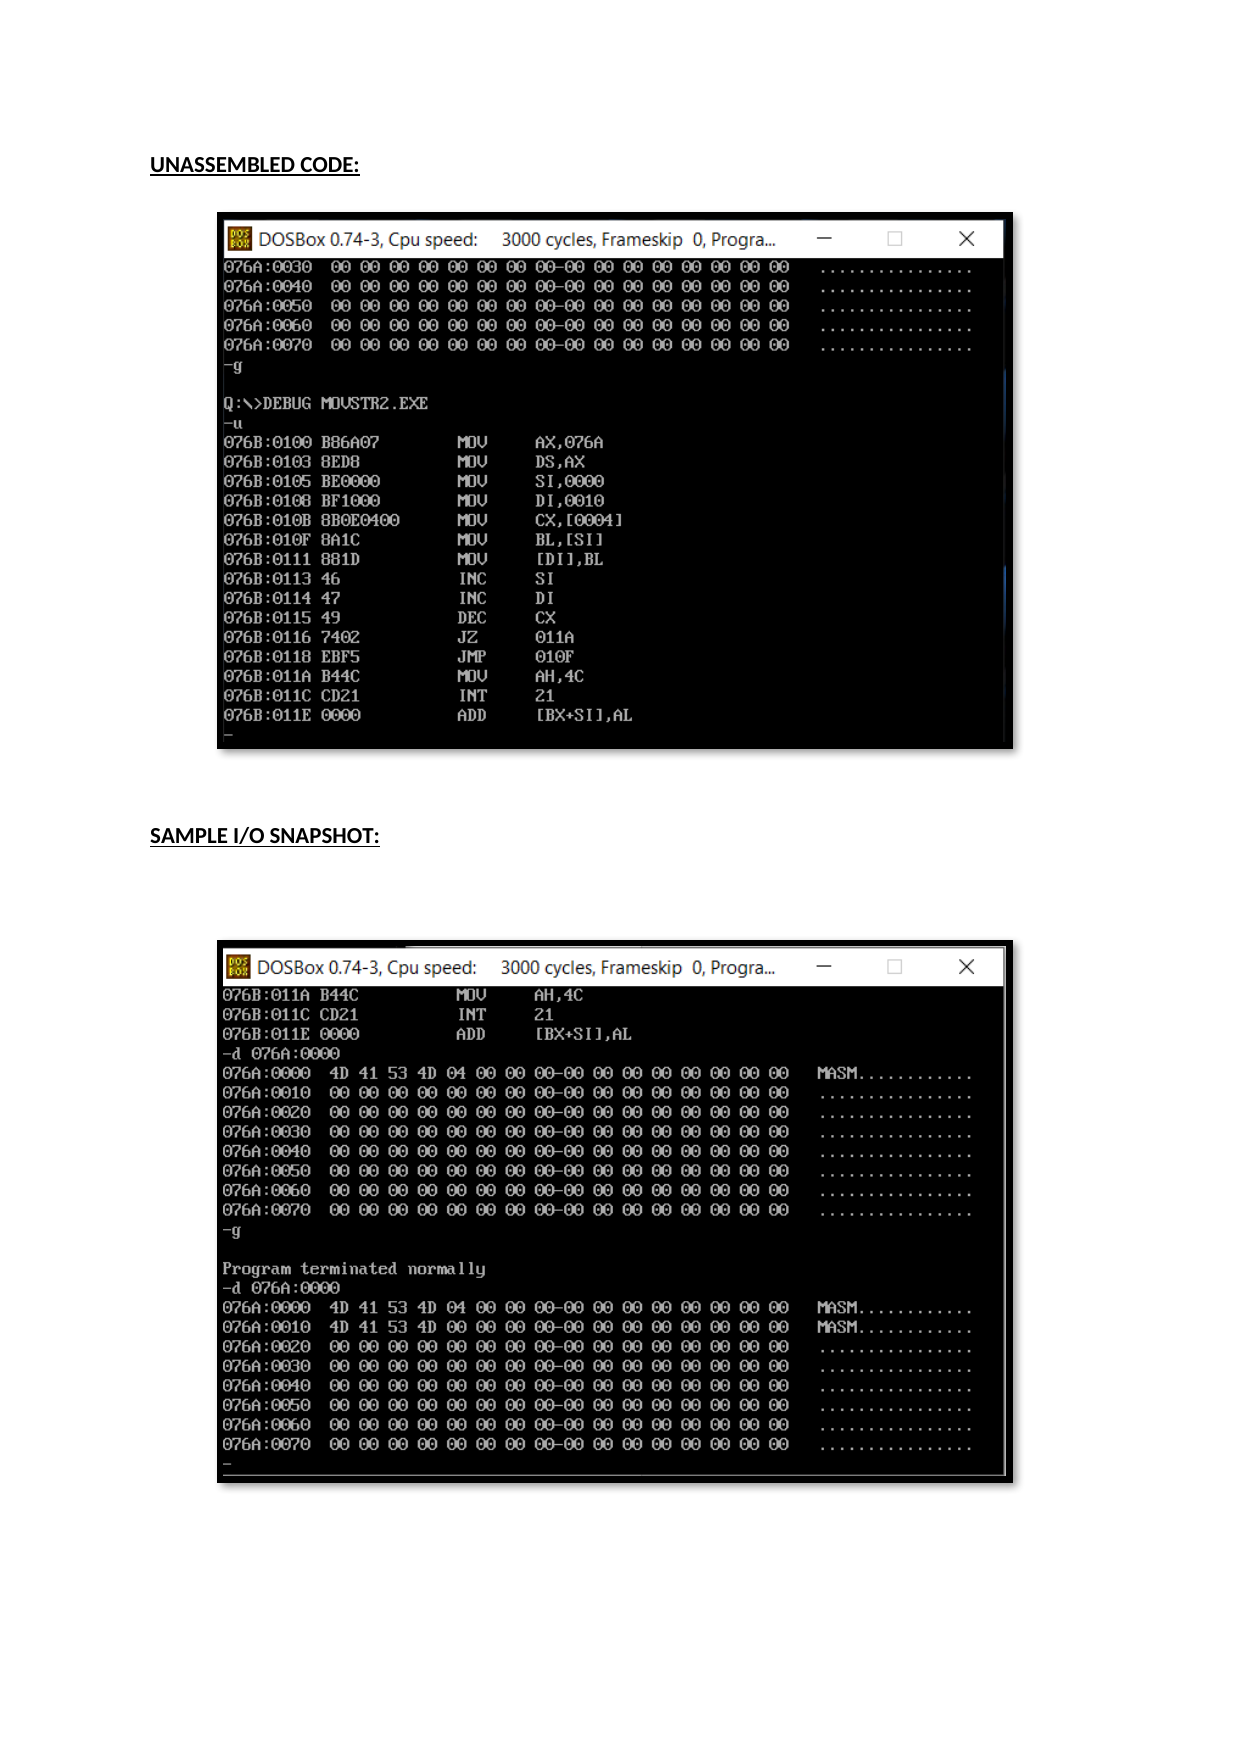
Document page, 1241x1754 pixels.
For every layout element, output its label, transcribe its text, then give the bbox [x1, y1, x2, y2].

text SAMPLE I/O SNAPSHOT: [150, 822, 1090, 850]
picture [223, 946, 1006, 1476]
picture [223, 219, 1006, 742]
text UNASSEMBLED CODE: [150, 150, 1090, 178]
